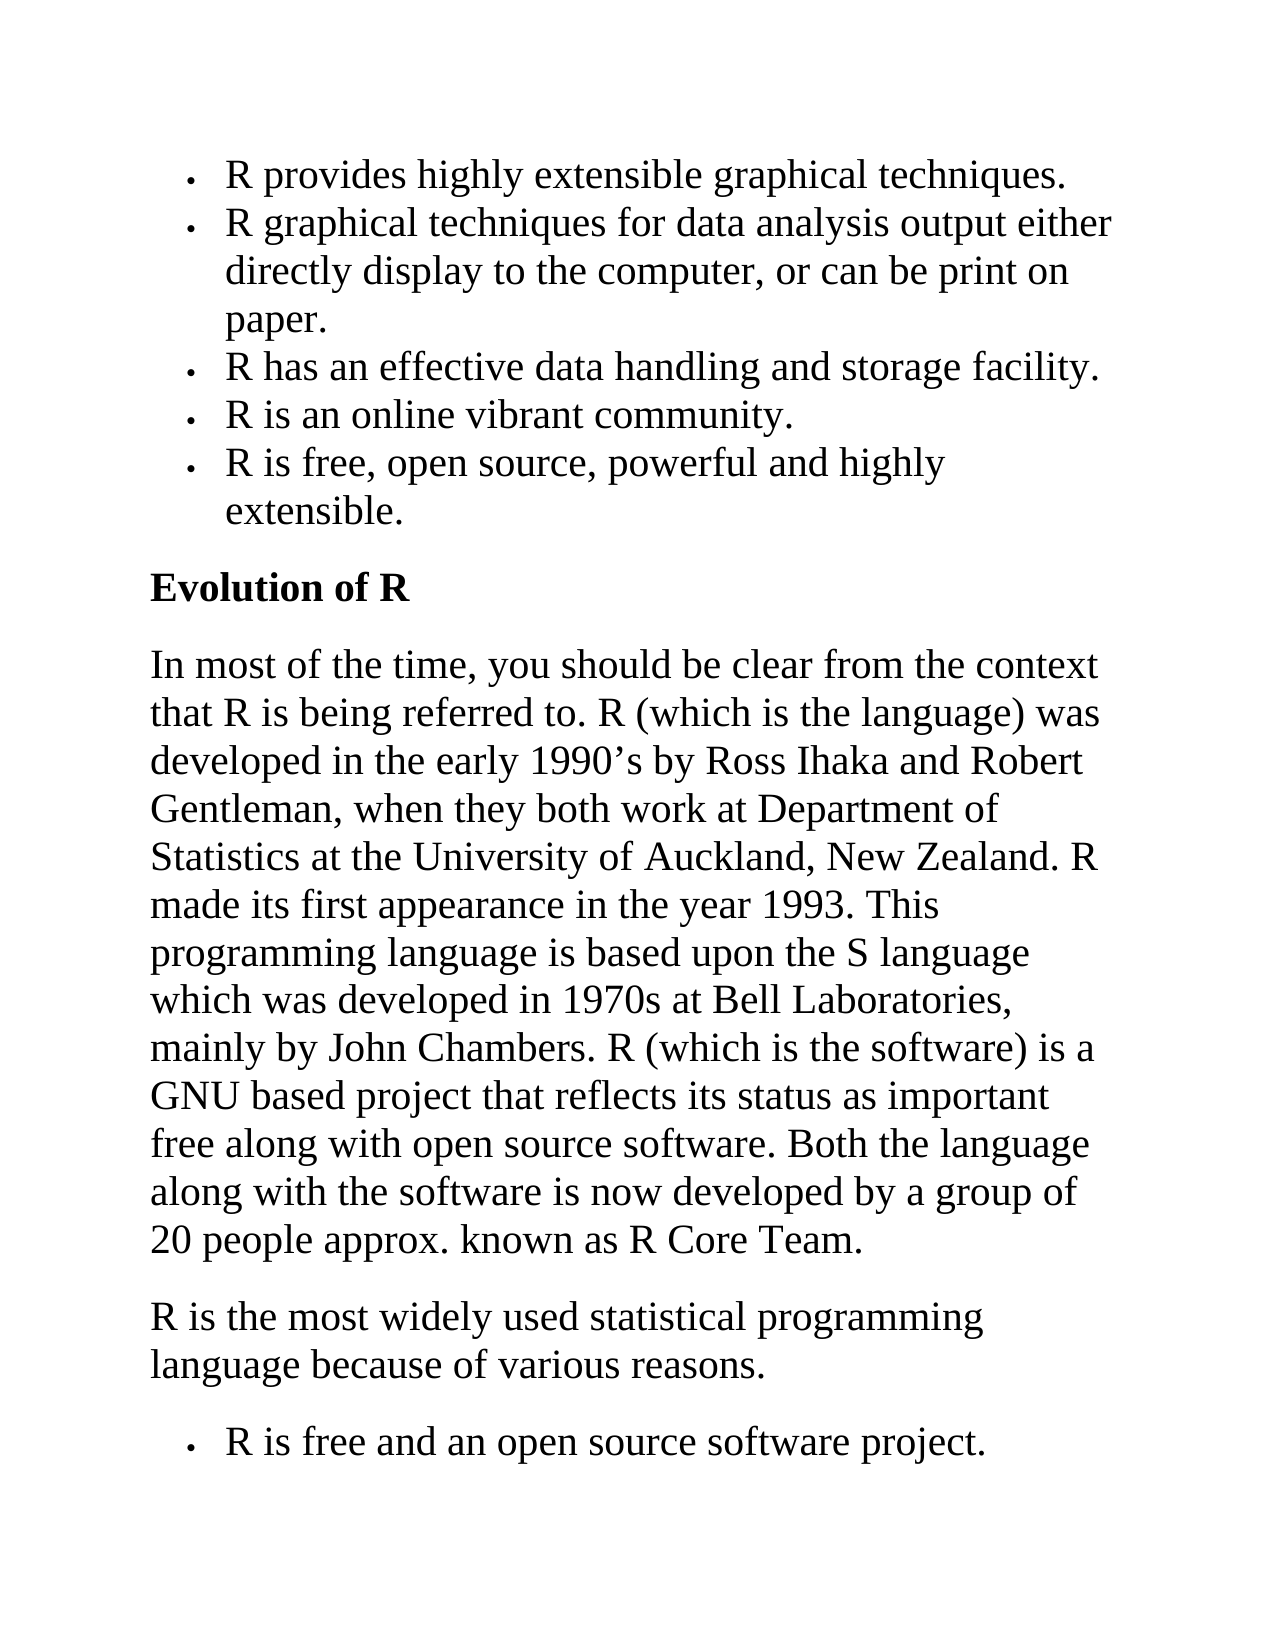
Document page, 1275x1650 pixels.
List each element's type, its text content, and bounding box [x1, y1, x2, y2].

list R is free and an open source software project. [187, 1417, 1125, 1464]
list R provides highly extensible graphical techniques. [187, 150, 1125, 198]
text Evolution of R [150, 562, 1125, 610]
list R is an online vibrant community. [187, 389, 1125, 437]
text R is the most widely used statistical programming language because of various reasons. [150, 1292, 1125, 1387]
list R graphical techniques for data analysis output either directly display to the computer, or can be print on paper. [187, 198, 1125, 342]
text In most of the time, you should be clear from the context that R is being referred to. R (which is the language) was developed in the early 1990’s by Ross Ihaka and Robert Gentleman, when they both work at Department of Statistics at the University of Auckland, New Zealand. R made its first appearance in the year 1993. This programming language is based upon the S language which was developed in 1970s at Bell Laboratories, mainly by John Chambers. R (which is the software) is a GNU based project that reflects its status as important free along with open source software. Both the language along with the software is now developed by a group of 20 people approx. known as R Core Team. [150, 639, 1125, 1262]
list R has an effective data handling and storage facility. [187, 342, 1125, 389]
list R is free, open source, powerful and highly extensible. [187, 437, 1125, 533]
